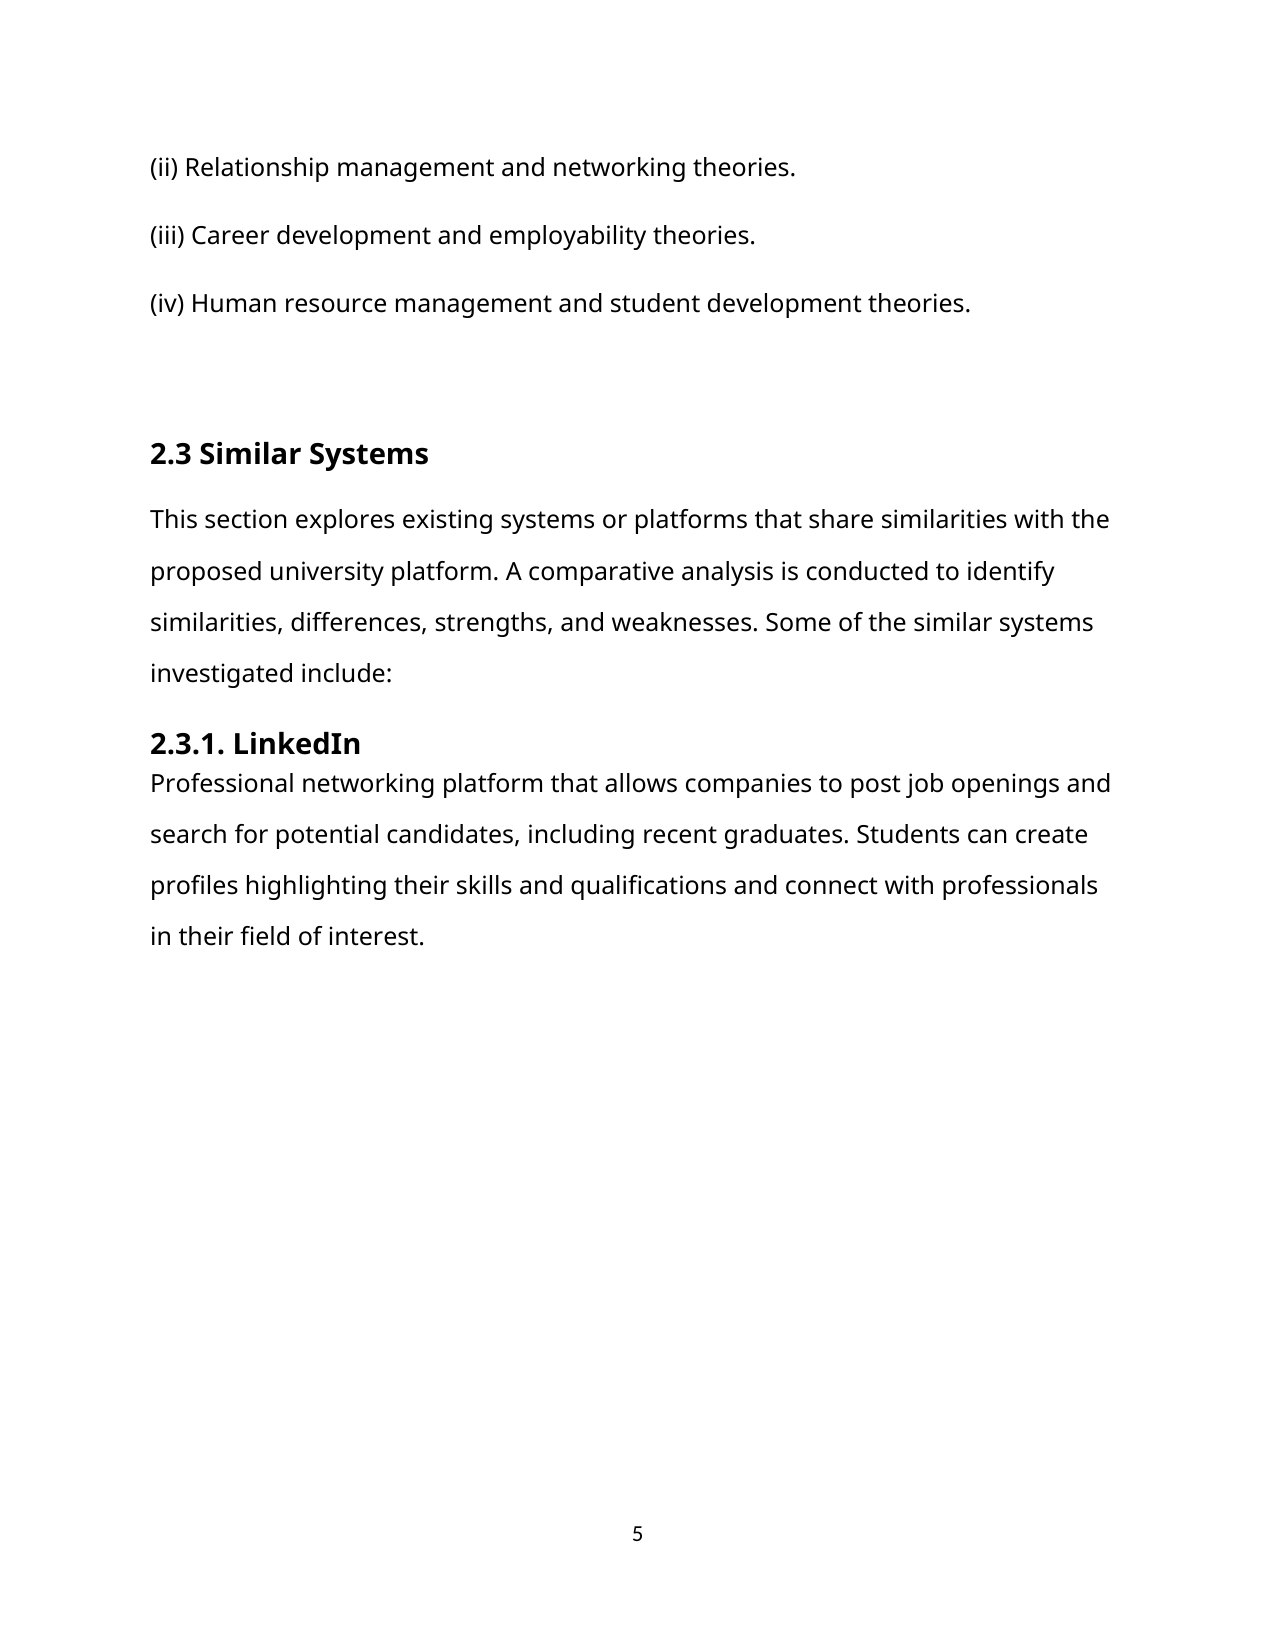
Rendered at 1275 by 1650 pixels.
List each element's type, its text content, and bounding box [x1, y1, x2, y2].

subtitle 2.3.1. LinkedIn [150, 723, 1125, 763]
text Professional networking platform that allows companies to post job openings and search for potential candidates, including recent graduates. Students can create profiles highlighting their skills and qualifications and connect with professionals in their field of interest. [150, 766, 1125, 953]
text (iii) Career development and employability theories. [150, 218, 1125, 252]
text (iv) Human resource management and student development theories. [150, 285, 1125, 319]
text This section explores existing systems or platforms that share similarities with the proposed university platform. A comparative analysis is conducted to identify similarities, differences, strengths, and weaknesses. Some of the similar systems investigated include: [150, 502, 1125, 689]
subtitle 2.3 Similar Systems [150, 433, 1125, 473]
text (ii) Relationship management and networking theories. [150, 150, 1125, 184]
